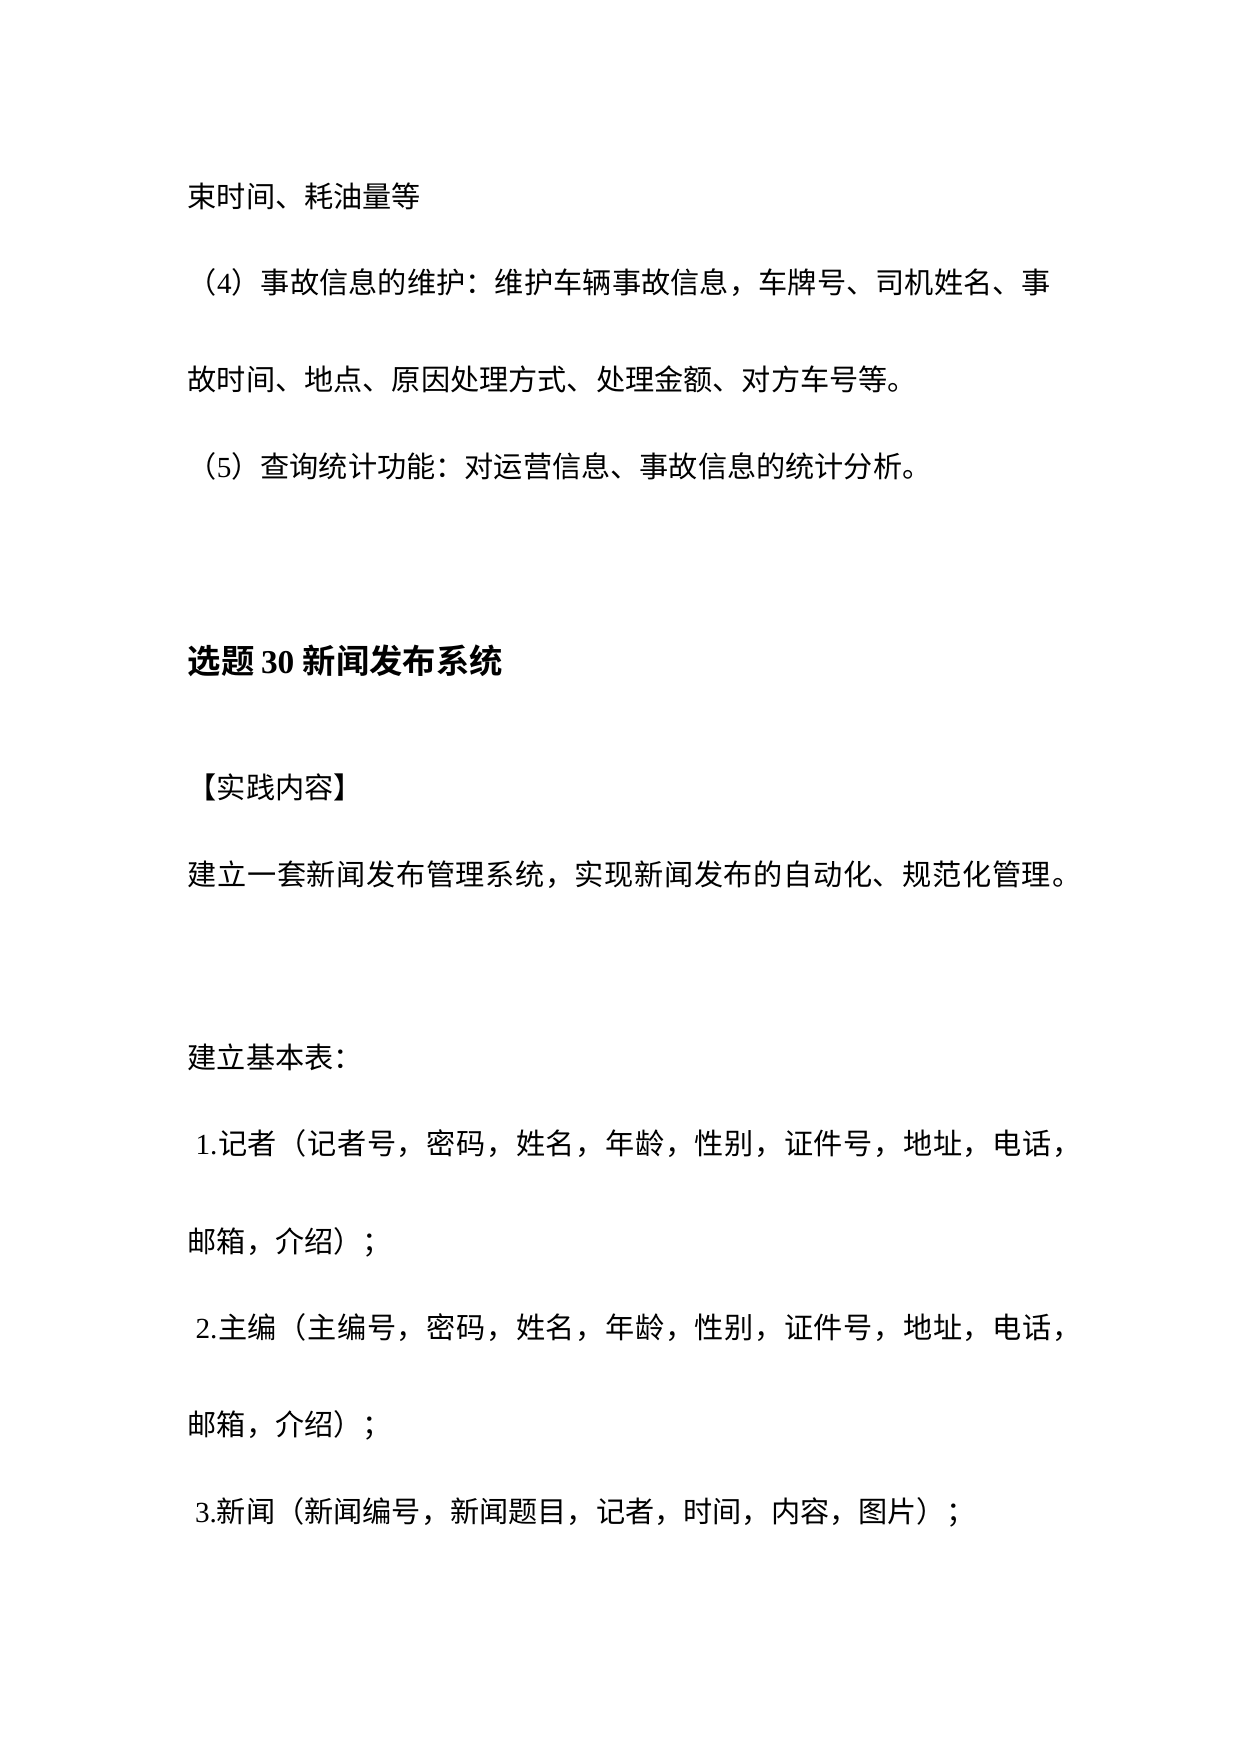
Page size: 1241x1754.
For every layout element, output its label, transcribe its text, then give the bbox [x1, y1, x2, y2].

subtitle 选题30 新闻发布系统 [187, 627, 1053, 692]
text 1.记者（记者号，密码，姓名，年龄，性别，证件号，地址，电话，邮箱，介绍）； [187, 1109, 1053, 1272]
text 3.新闻（新闻编号，新闻题目，记者，时间，内容，图片）； [187, 1477, 1053, 1542]
text 2.主编（主编号，密码，姓名，年龄，性别，证件号，地址，电话，邮箱，介绍）； [187, 1293, 1053, 1456]
text （4）事故信息的维护：维护车辆事故信息，车牌号、司机姓名、事故时间、地点、原因处理方式、处理金额、对方车号等。 [187, 248, 1053, 411]
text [187, 162, 1053, 227]
text （5）查询统计功能：对运营信息、事故信息的统计分析。 [187, 432, 1053, 497]
text 建立基本表： [187, 1023, 1053, 1088]
text 建立一套新闻发布管理系统，实现新闻发布的自动化、规范化管理。 [187, 840, 1053, 1002]
text 【实践内容】 [187, 753, 1053, 818]
